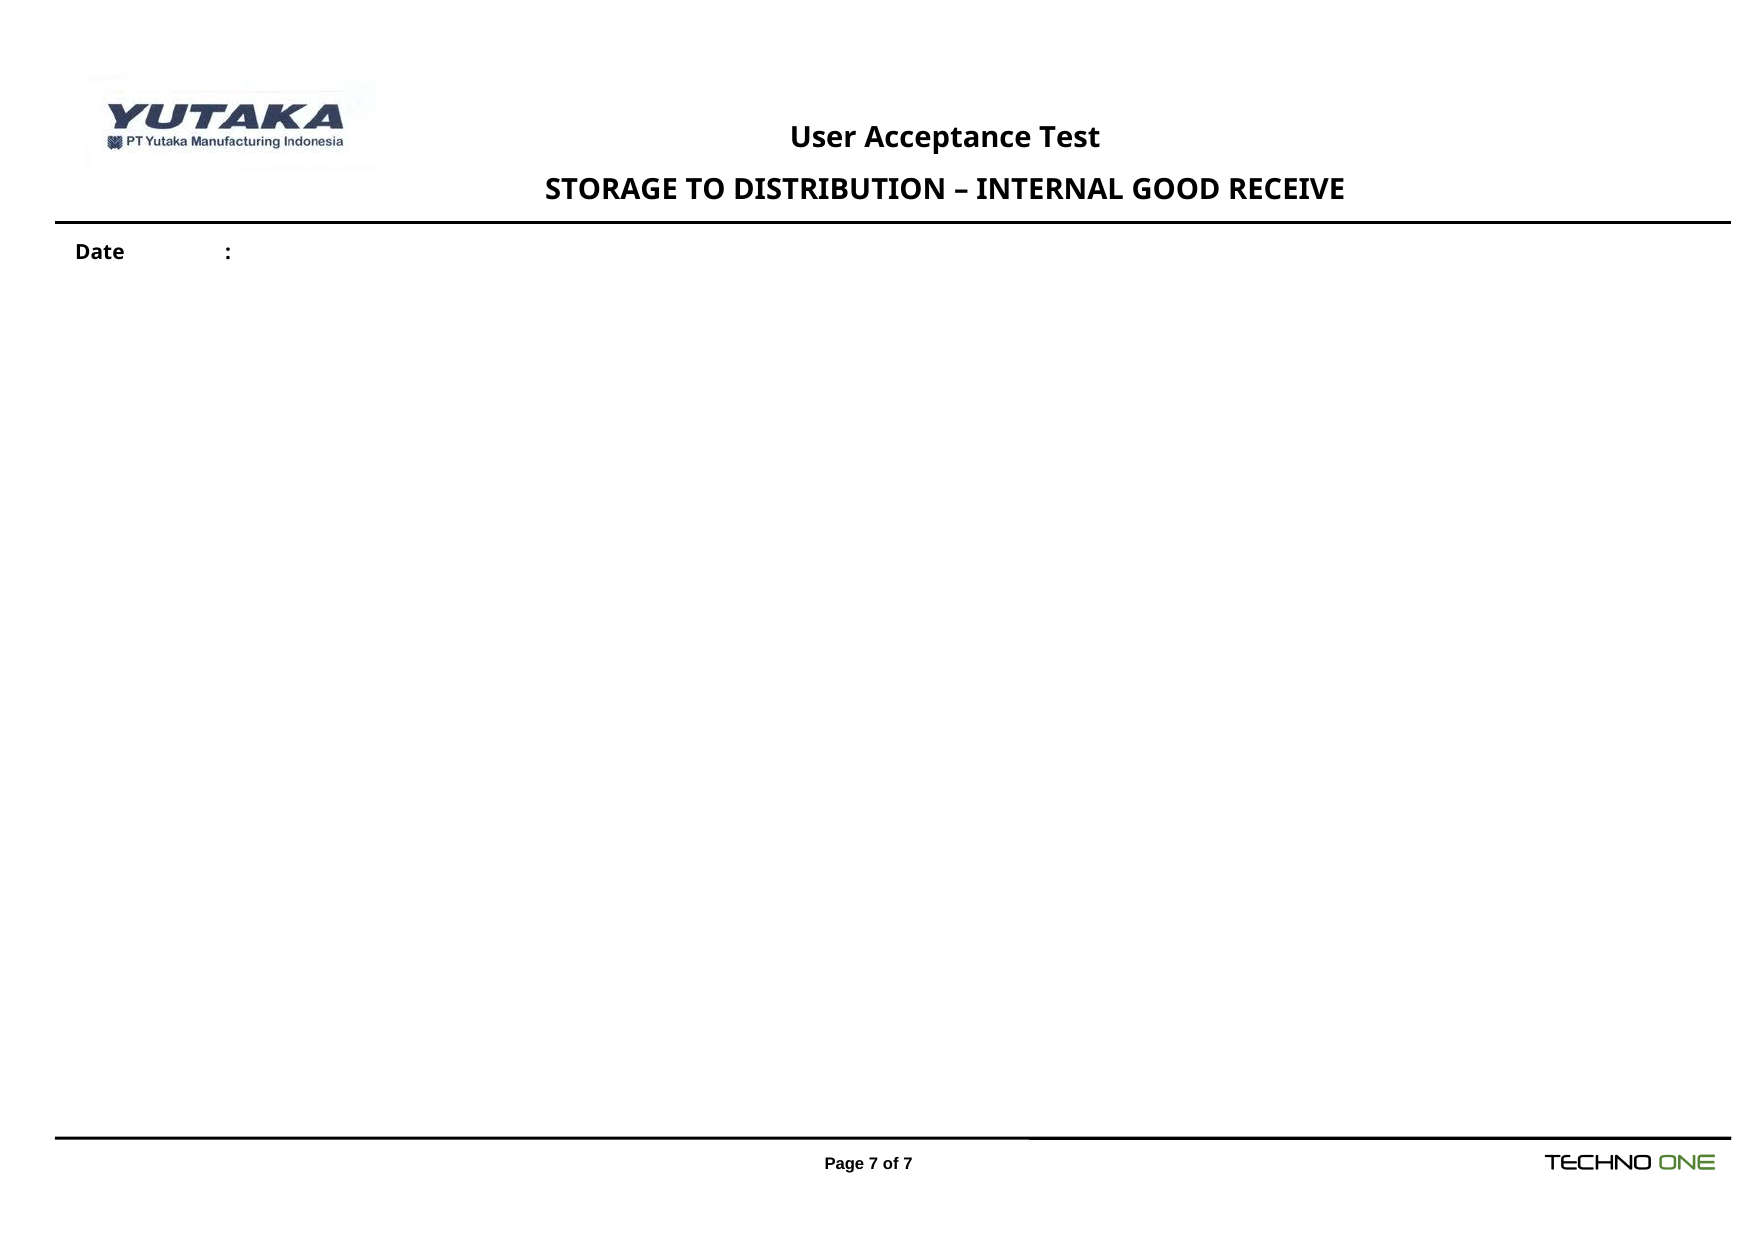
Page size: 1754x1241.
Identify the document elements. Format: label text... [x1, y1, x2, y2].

picture [1543, 1153, 1718, 1172]
picture [86, 75, 375, 171]
text Date : [75, 237, 1679, 265]
